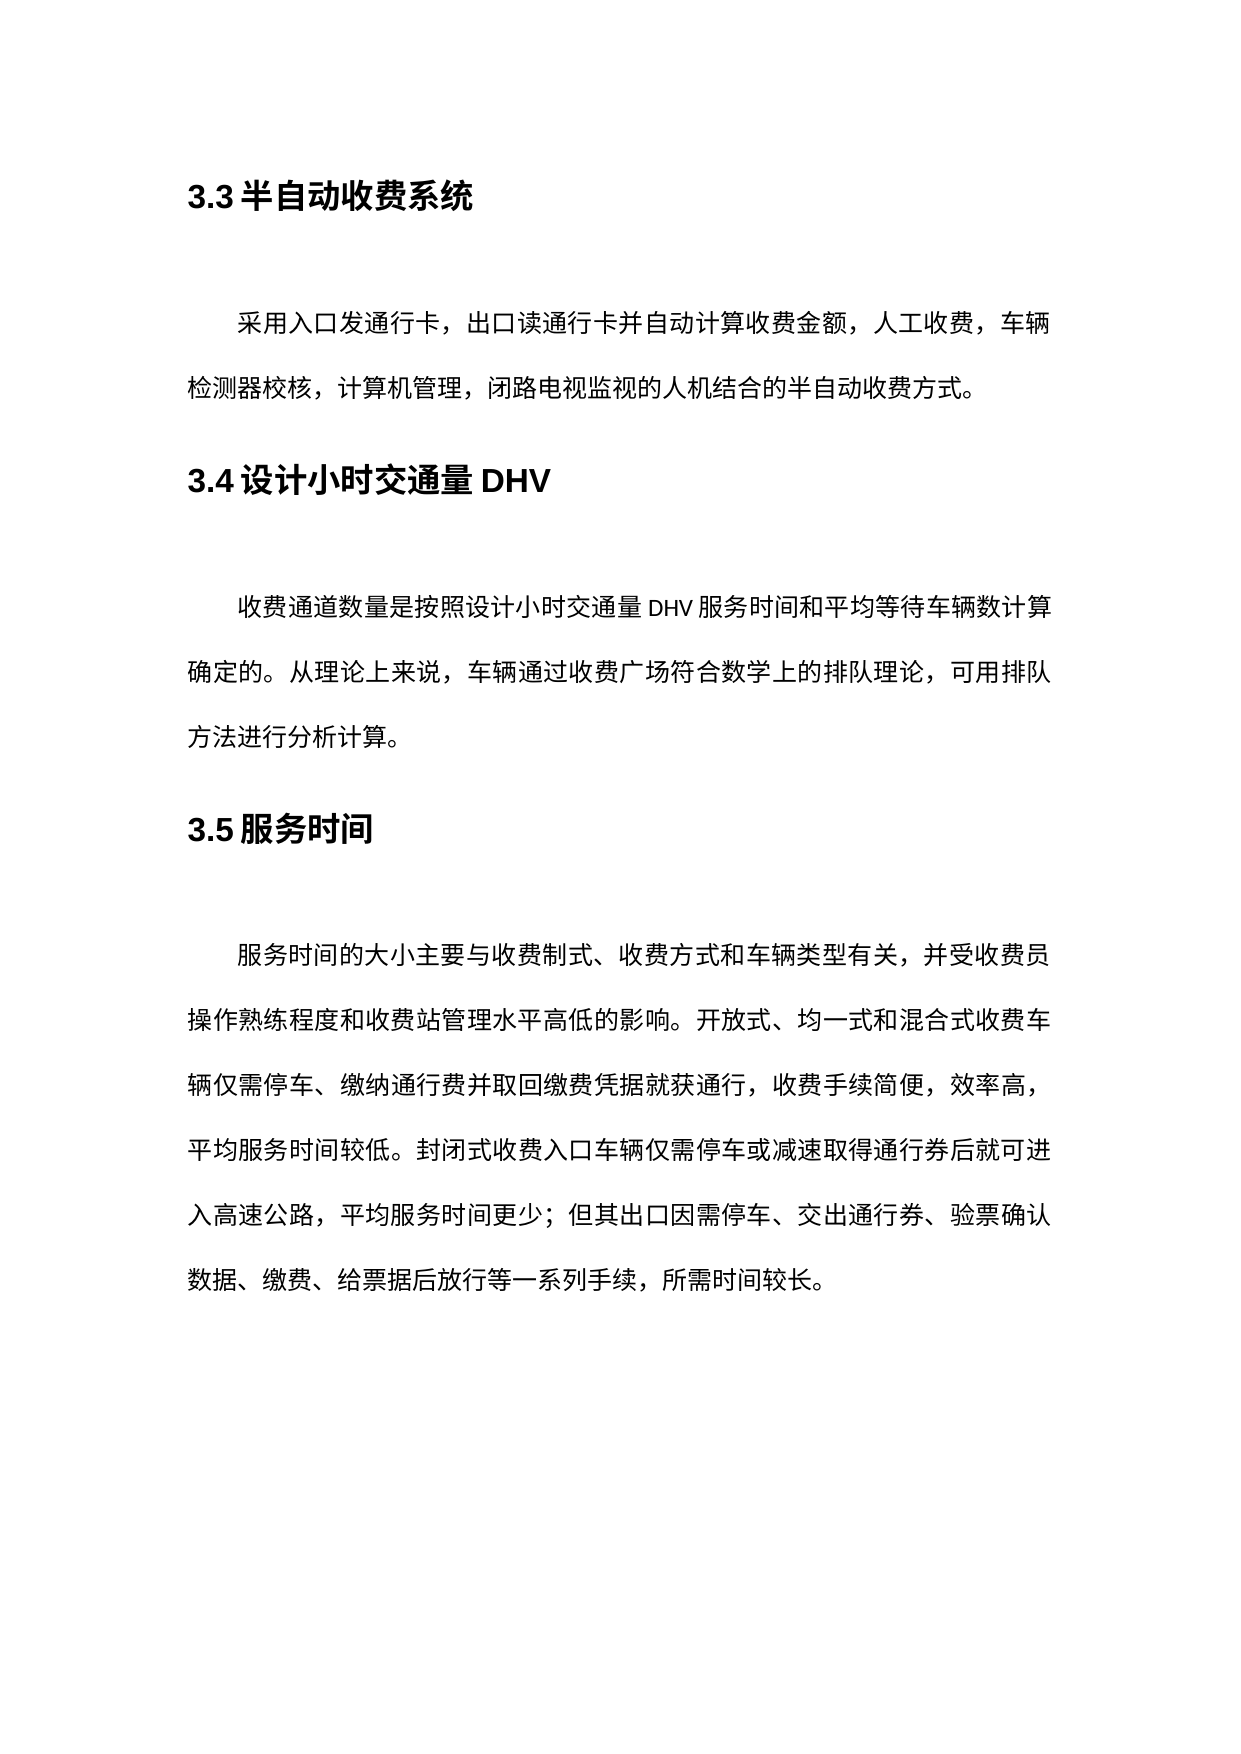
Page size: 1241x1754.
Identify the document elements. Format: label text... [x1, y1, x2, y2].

text 采用入口发通行卡，出口读通行卡并自动计算收费金额，人工收费，车辆检测器校核，计算机管理，闭路电视监视的人机结合的半自动收费方式。 [187, 289, 1053, 419]
subtitle 3.5服务时间 [187, 795, 1053, 860]
text 服务时间的大小主要与收费制式、收费方式和车辆类型有关，并受收费员操作熟练程度和收费站管理水平高低的影响。开放式、均一式和混合式收费车辆仅需停车、缴纳通行费并取回缴费凭据就获通行，收费手续简便，效率高，平均服务时间较低。封闭式收费入口车辆仅需停车或减速取得通行券后就可进入高速公路，平均服务时间更少；但其出口因需停车、交出通行券、验票确认数据、缴费、给票据后放行等一系列手续，所需时间较长。 [187, 921, 1053, 1311]
subtitle 3.3半自动收费系统 [187, 162, 1053, 227]
text 收费通道数量是按照设计小时交通量DHV服务时间和平均等待车辆数计算确定的。从理论上来说，车辆通过收费广场符合数学上的排队理论，可用排队方法进行分析计算。 [187, 573, 1053, 768]
subtitle 3.4设计小时交通量DHV [187, 446, 1053, 511]
